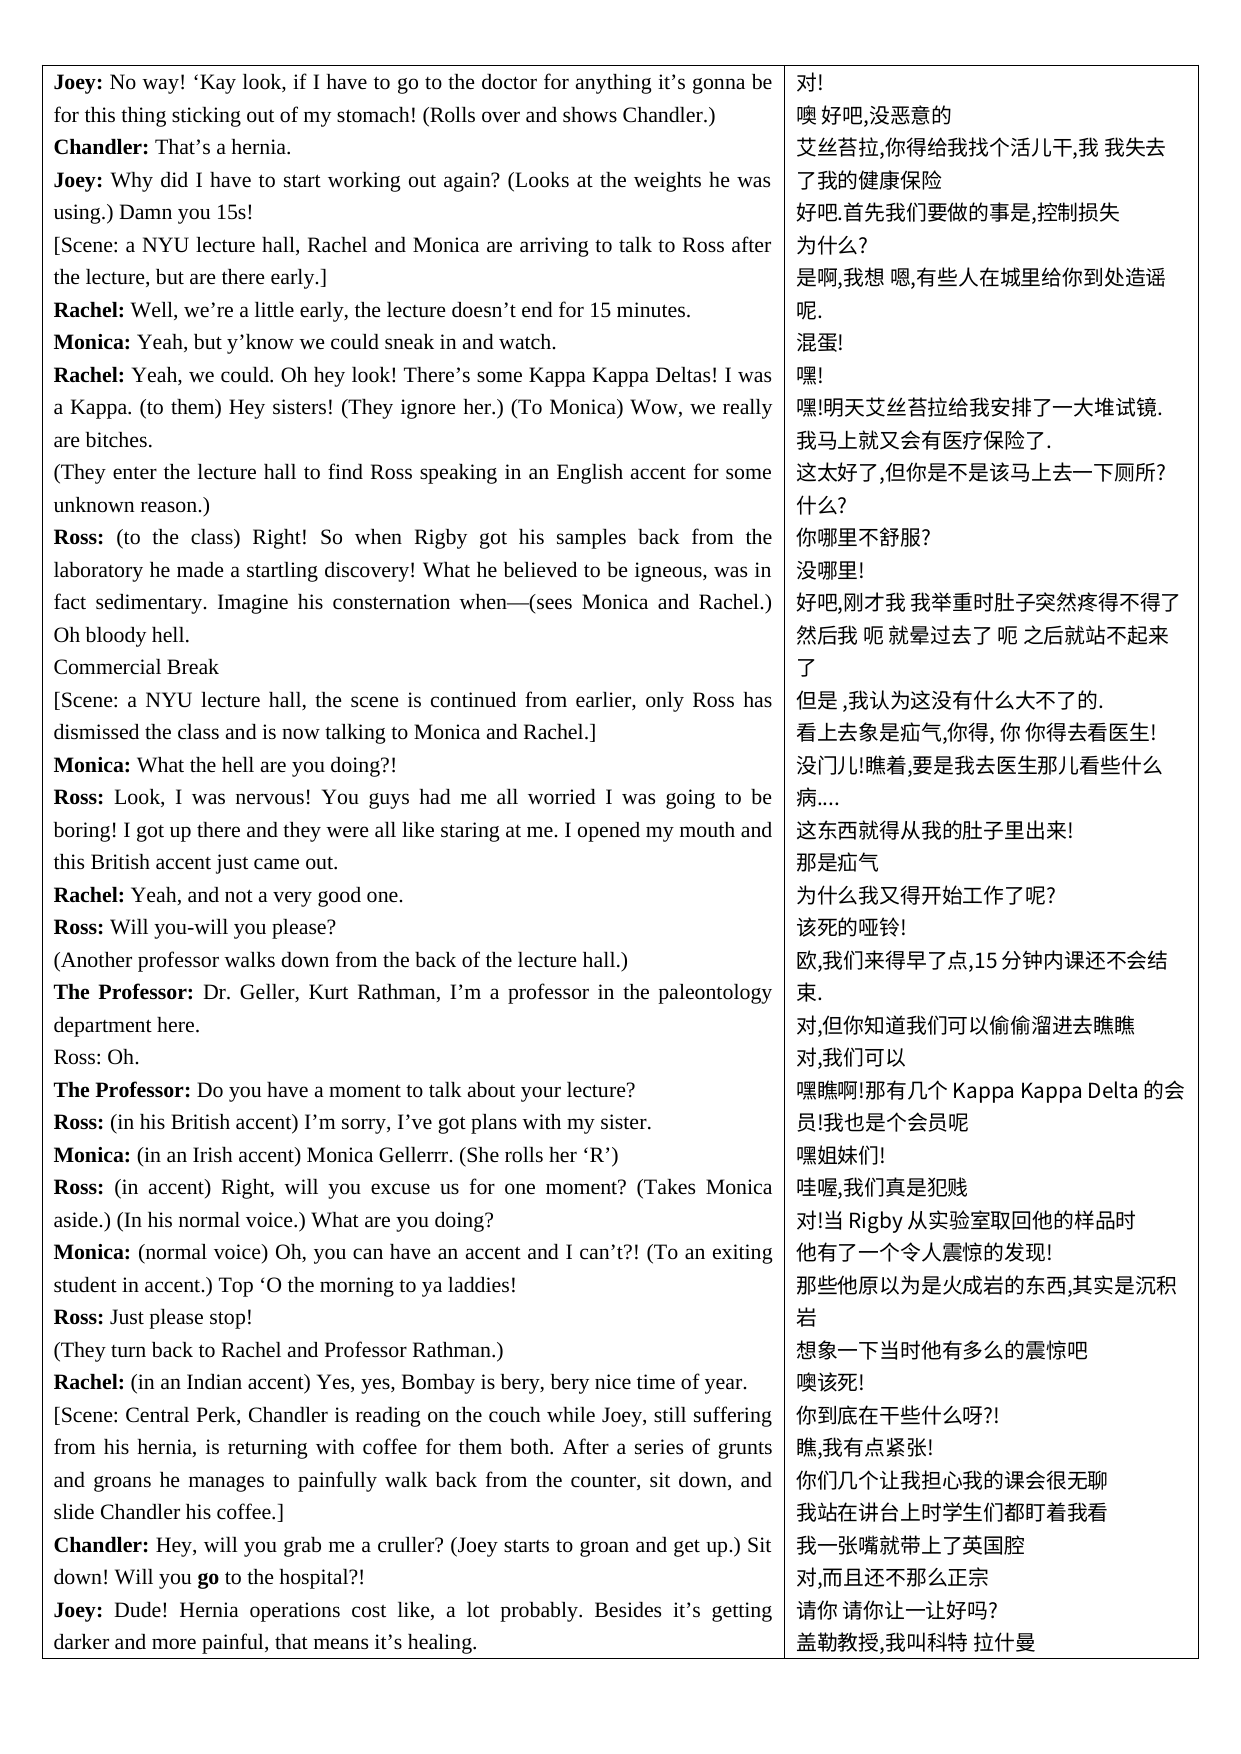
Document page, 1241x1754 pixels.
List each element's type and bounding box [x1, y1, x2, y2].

table_header [785, 66, 1198, 1658]
table_header [43, 66, 784, 1658]
